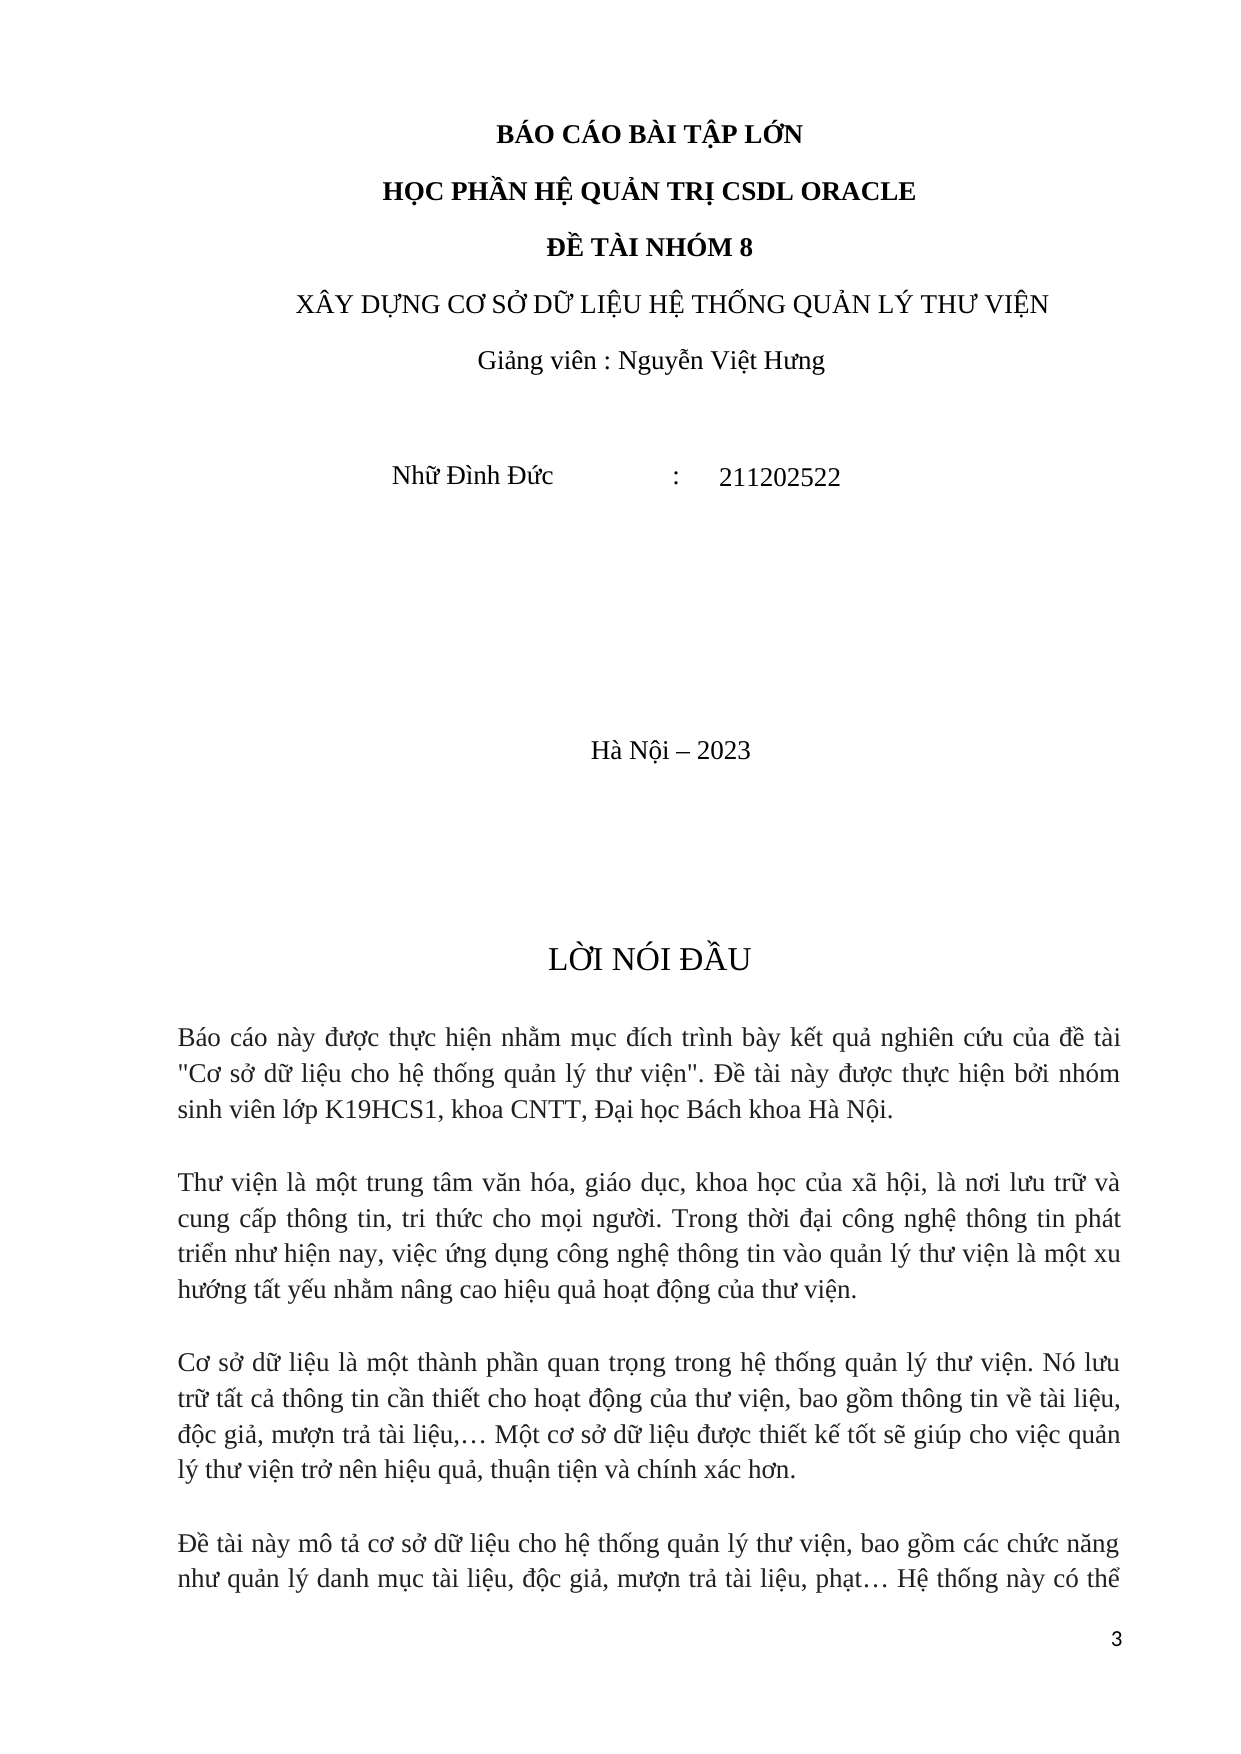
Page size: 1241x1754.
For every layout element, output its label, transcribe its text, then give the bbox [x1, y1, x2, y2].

text Cơ sở dữ liệu là một thành phần quan trọng trong hệ thống quản lý thư viện. Nó lưu trữ tất cả thông tin cần thiết cho hoạt động của thư viện, bao gồm thông tin về tài liệu, độc giả, mượn trả tài liệu,… Một cơ sở dữ liệu được thiết kế tốt sẽ giúp cho việc quản lý thư viện trở nên hiệu quả, thuận tiện và chính xác hơn. [177, 1346, 1122, 1485]
text HỌC PHẦN HỆ QUẢN TRỊ CSDL ORACLE [177, 175, 1122, 206]
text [177, 1527, 1122, 1594]
text Báo cáo này được thực hiện nhằm mục đích trình bày kết quả nghiên cứu của đề tài "Cơ sở dữ liệu cho hệ thống quản lý thư viện". Đề tài này được thực hiện bởi nhóm sinh viên lớp K19HCS1, khoa CNTT, Đại học Bách khoa Hà Nội. [177, 1021, 1122, 1124]
text BÁO CÁO BÀI TẬP LỚN [177, 118, 1122, 149]
subtitle LỜI NÓI ĐẦU [177, 940, 1122, 978]
text Thư viện là một trung tâm văn hóa, giáo dục, khoa học của xã hội, là nơi lưu trữ và cung cấp thông tin, tri thức cho mọi người. Trong thời đại công nghệ thông tin phát triển như hiện nay, việc ứng dụng công nghệ thông tin vào quản lý thư viện là một xu hướng tất yếu nhằm nâng cao hiệu quả hoạt động của thư viện. [177, 1166, 1122, 1304]
text Hà Nội – 2023 [177, 734, 1122, 765]
text ĐỀ TÀI NHÓM 8 [177, 231, 1122, 262]
text Giảng viên : Nguyễn Việt Hưng [434, 344, 1122, 376]
table_header 211202522 [719, 458, 908, 517]
table_header Nhữ Đình Đức [391, 458, 672, 517]
table_header : [672, 458, 718, 517]
text XÂY DỰNG CƠ SỞ DỮ LIỆU HỆ THỐNG QUẢN LÝ THƯ VIỆN [177, 288, 1122, 319]
